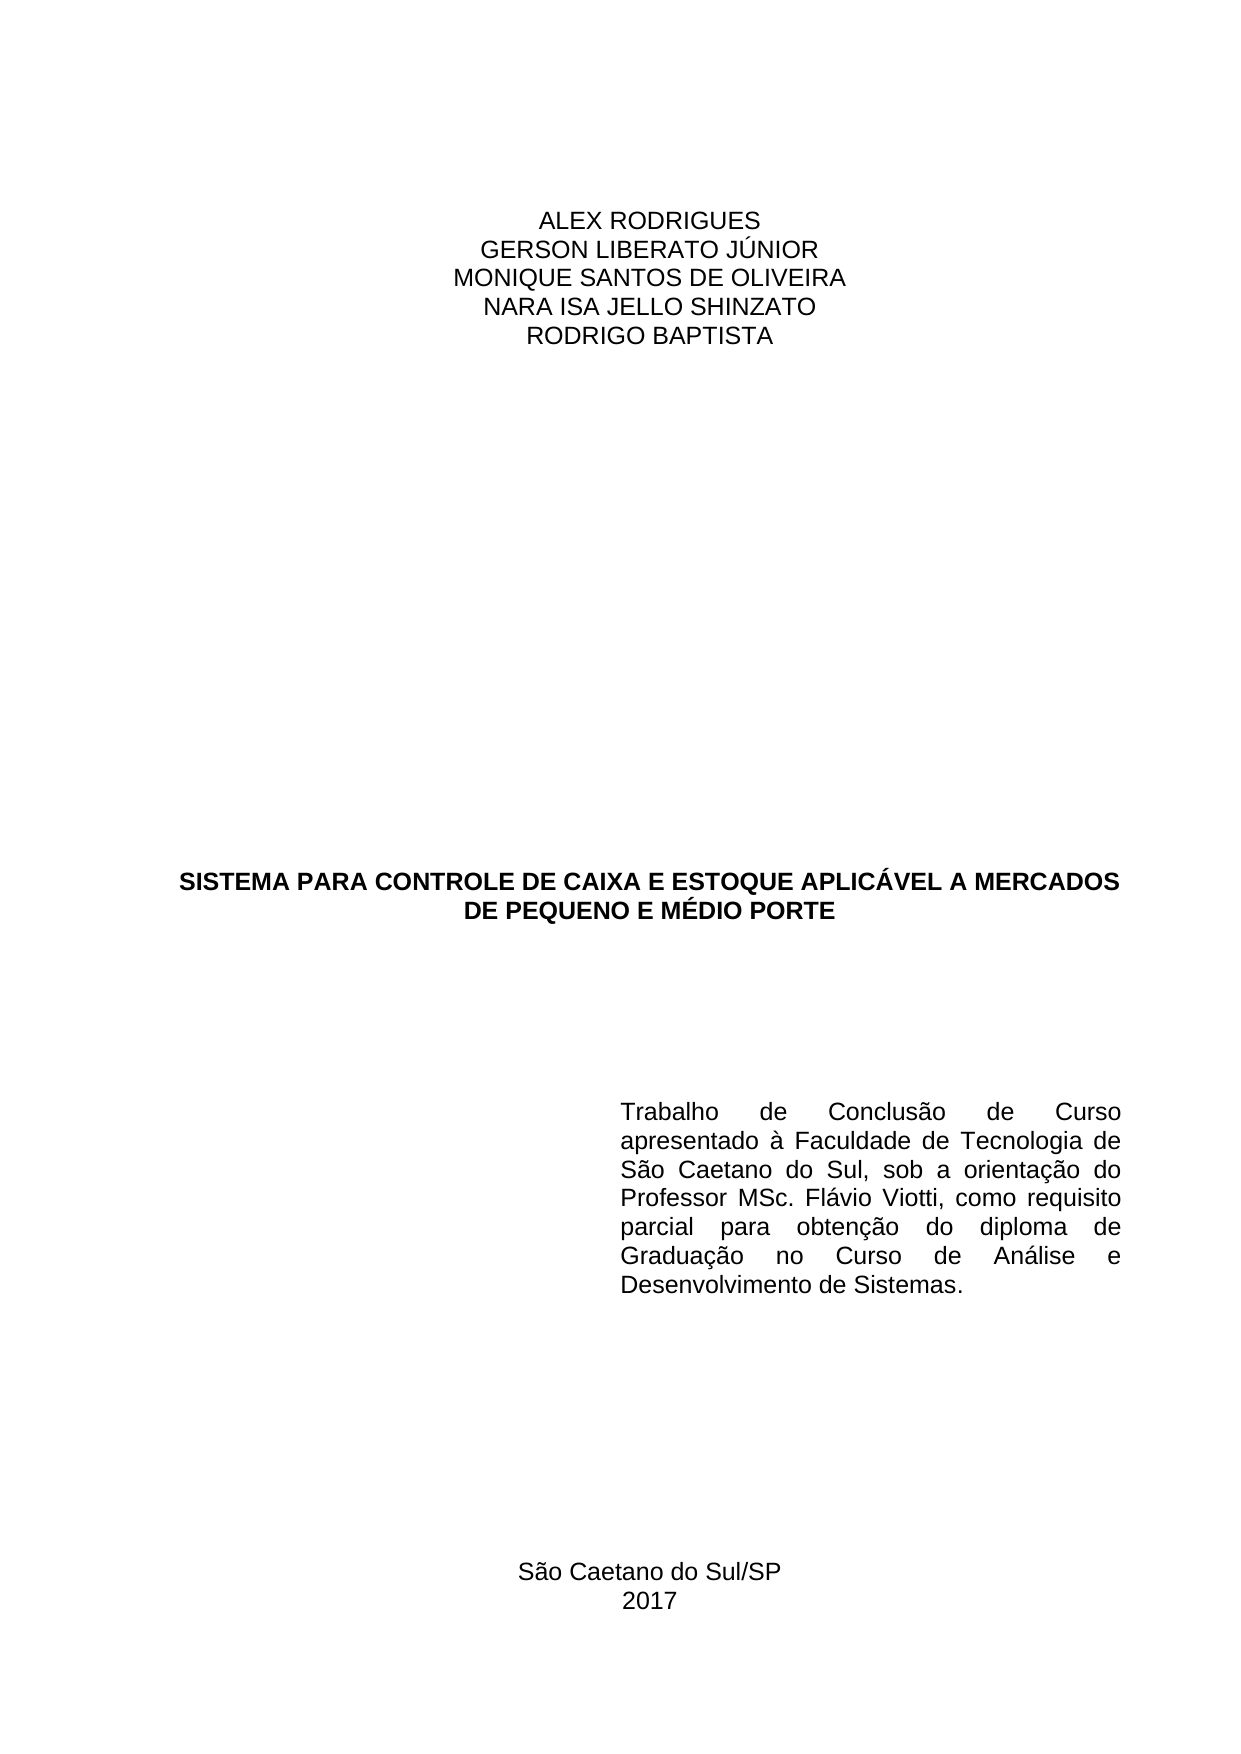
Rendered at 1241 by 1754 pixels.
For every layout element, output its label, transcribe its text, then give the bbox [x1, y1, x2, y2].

text Trabalho de Conclusão de Curso apresentado à Faculdade de Tecnologia de São Caetano do Sul, sob a orientação do Professor MSc. Flávio Viotti, como requisito parcial para obtenção do diploma de Graduação no Curso de Análise e Desenvolvimento de Sistemas. [620, 1097, 1122, 1298]
text SISTEMA PARA CONTROLE DE CAIXA E ESTOQUE APLICÁVEL A MERCADOS DE PEQUENO E MÉDIO PORTE [177, 867, 1122, 925]
text MONIQUE SANTOS DE OLIVEIRA [177, 263, 1122, 292]
text ALEX RODRIGUES [177, 206, 1122, 235]
text GERSON LIBERATO JÚNIOR [177, 235, 1122, 263]
text RODRIGO BAPTISTA [177, 321, 1122, 350]
text NARA ISA JELLO SHINZATO [177, 292, 1122, 321]
text 2017 [177, 1586, 1122, 1615]
text São Caetano do Sul/SP [177, 1557, 1122, 1586]
